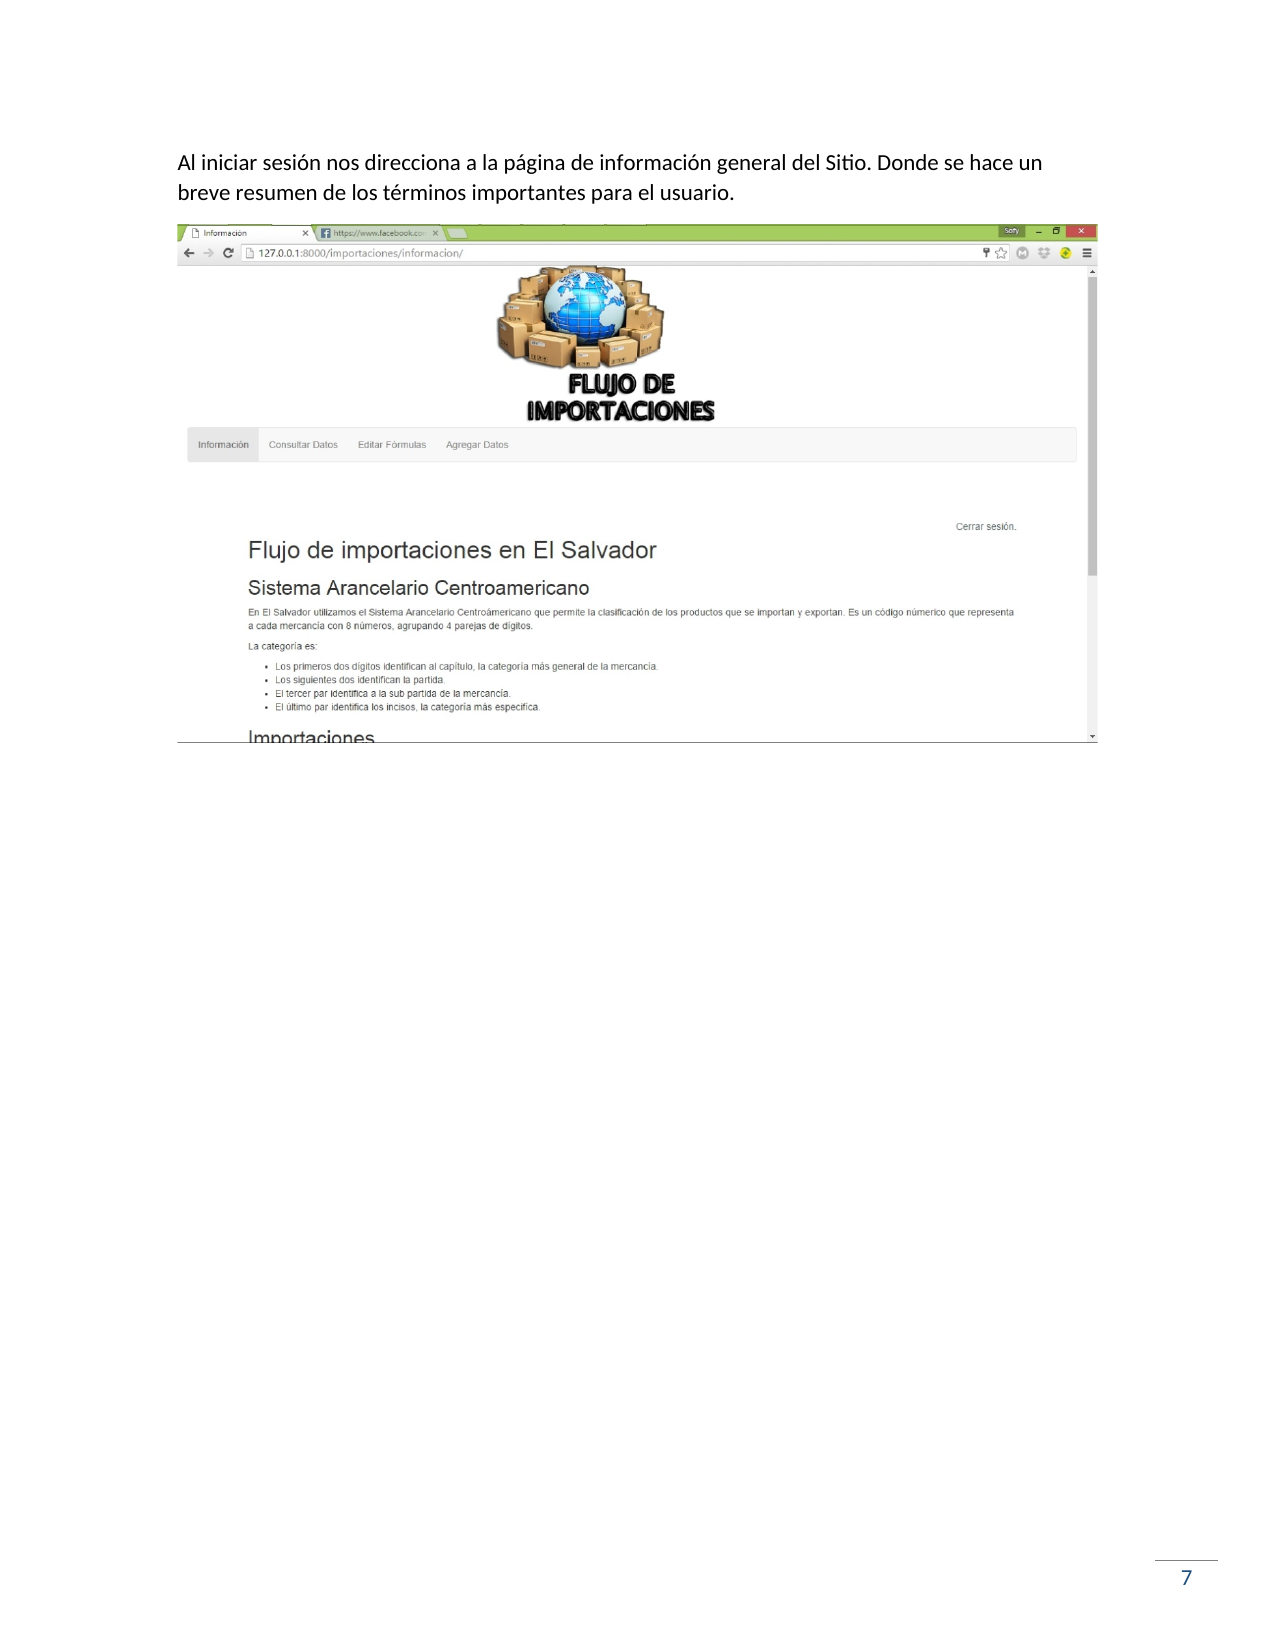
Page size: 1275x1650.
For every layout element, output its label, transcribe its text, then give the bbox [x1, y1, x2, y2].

picture [177, 224, 1098, 743]
text Al iniciar sesión nos direcciona a la página de información general del Sitio. Donde se hace un breve resumen de los términos importantes para el usuario. [177, 148, 1098, 206]
